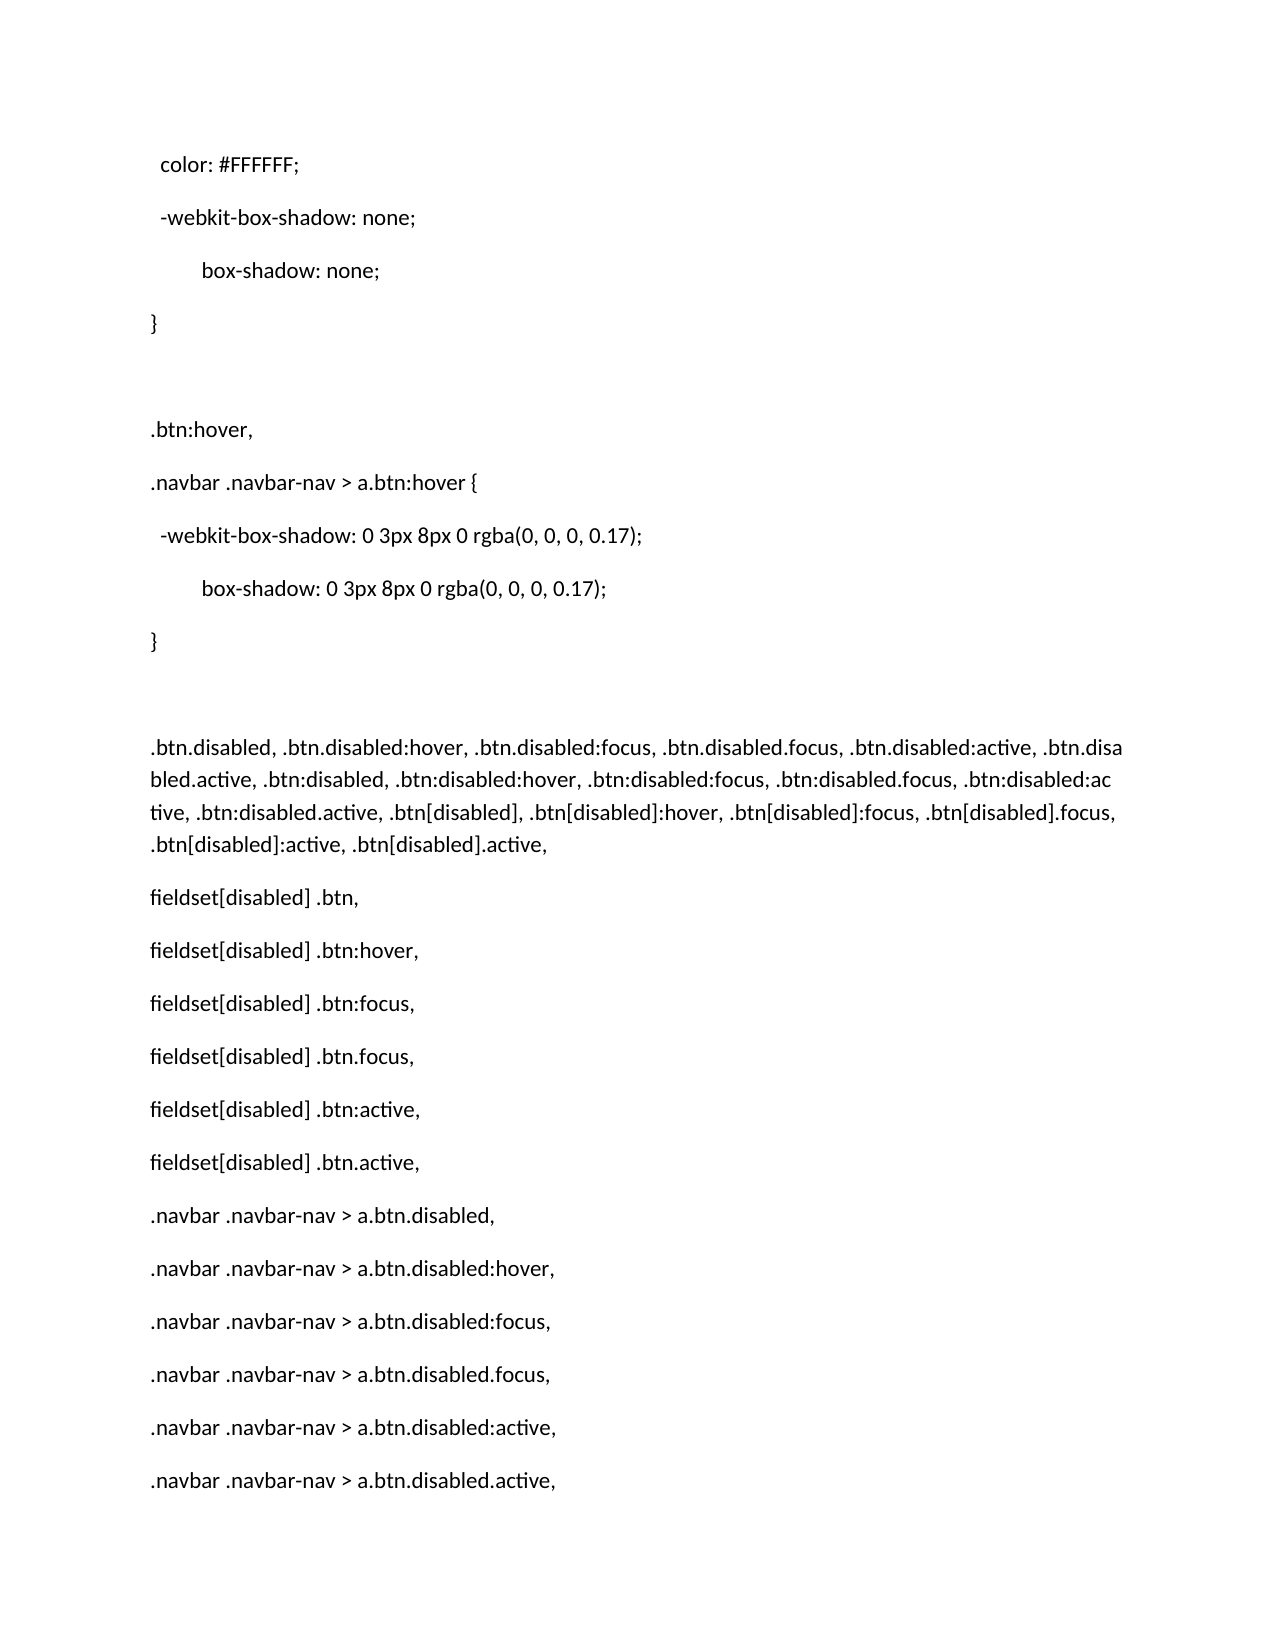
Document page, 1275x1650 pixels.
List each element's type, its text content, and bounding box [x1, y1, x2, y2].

text fieldset[disabled] .btn:hover, [150, 936, 1125, 964]
text -webkit-box-shadow: 0 3px 8px 0 rgba(0, 0, 0, 0.17); [150, 521, 1125, 549]
text .navbar .navbar-nav > a.btn.disabled:active, [150, 1413, 1125, 1441]
text .navbar .navbar-nav > a.btn:hover { [150, 468, 1125, 496]
text .navbar .navbar-nav > a.btn.disabled:hover, [150, 1254, 1125, 1282]
text box-shadow: 0 3px 8px 0 rgba(0, 0, 0, 0.17); [150, 574, 1125, 602]
text color: #FFFFFF; [150, 150, 1125, 178]
text .navbar .navbar-nav > a.btn.disabled:focus, [150, 1307, 1125, 1335]
text .btn.disabled, .btn.disabled:hover, .btn.disabled:focus, .btn.disabled.focus, .btn.disabled:active, .btn.disabled.active, .btn:disabled, .btn:disabled:hover, .btn:disabled:focus, .btn:disabled.focus, .btn:disabled:active, .btn:disabled.active, .btn[disabled], .btn[disabled]:hover, .btn[disabled]:focus, .btn[disabled].focus, .btn[disabled]:active, .btn[disabled].active, [150, 733, 1125, 858]
text fieldset[disabled] .btn.active, [150, 1148, 1125, 1176]
text .btn:hover, [150, 415, 1125, 443]
text box-shadow: none; [150, 256, 1125, 284]
text .navbar .navbar-nav > a.btn.disabled.focus, [150, 1360, 1125, 1388]
text fieldset[disabled] .btn, [150, 883, 1125, 911]
text -webkit-box-shadow: none; [150, 203, 1125, 231]
text fieldset[disabled] .btn:active, [150, 1095, 1125, 1123]
text fieldset[disabled] .btn.focus, [150, 1042, 1125, 1070]
text fieldset[disabled] .btn:focus, [150, 989, 1125, 1017]
text } [150, 309, 1125, 337]
text .navbar .navbar-nav > a.btn.disabled.active, [150, 1466, 1125, 1494]
text .navbar .navbar-nav > a.btn.disabled, [150, 1201, 1125, 1229]
text } [150, 627, 1125, 655]
